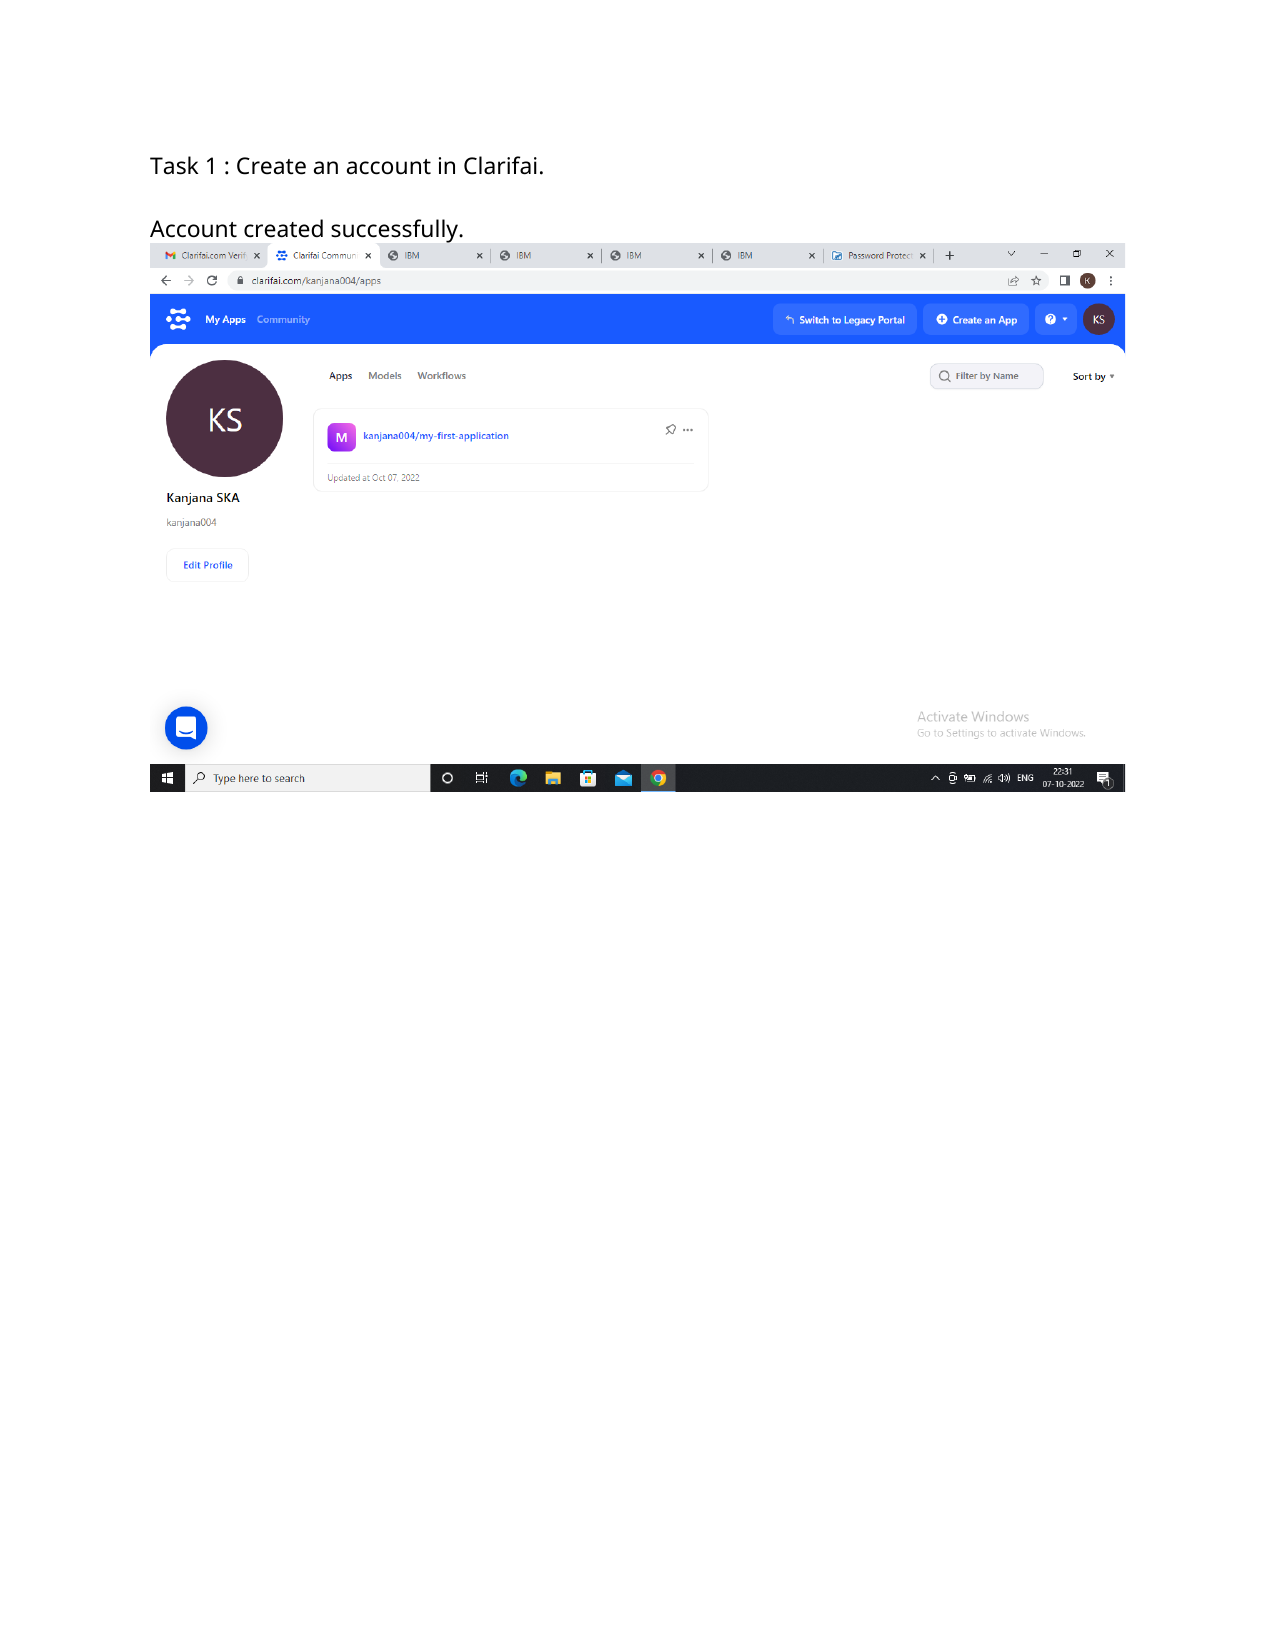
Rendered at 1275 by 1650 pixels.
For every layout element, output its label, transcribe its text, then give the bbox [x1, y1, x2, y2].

text Task 1 : Create an account in Clarifai. [150, 150, 1125, 181]
picture [150, 243, 1125, 792]
text Account created successfully. [150, 212, 1125, 243]
